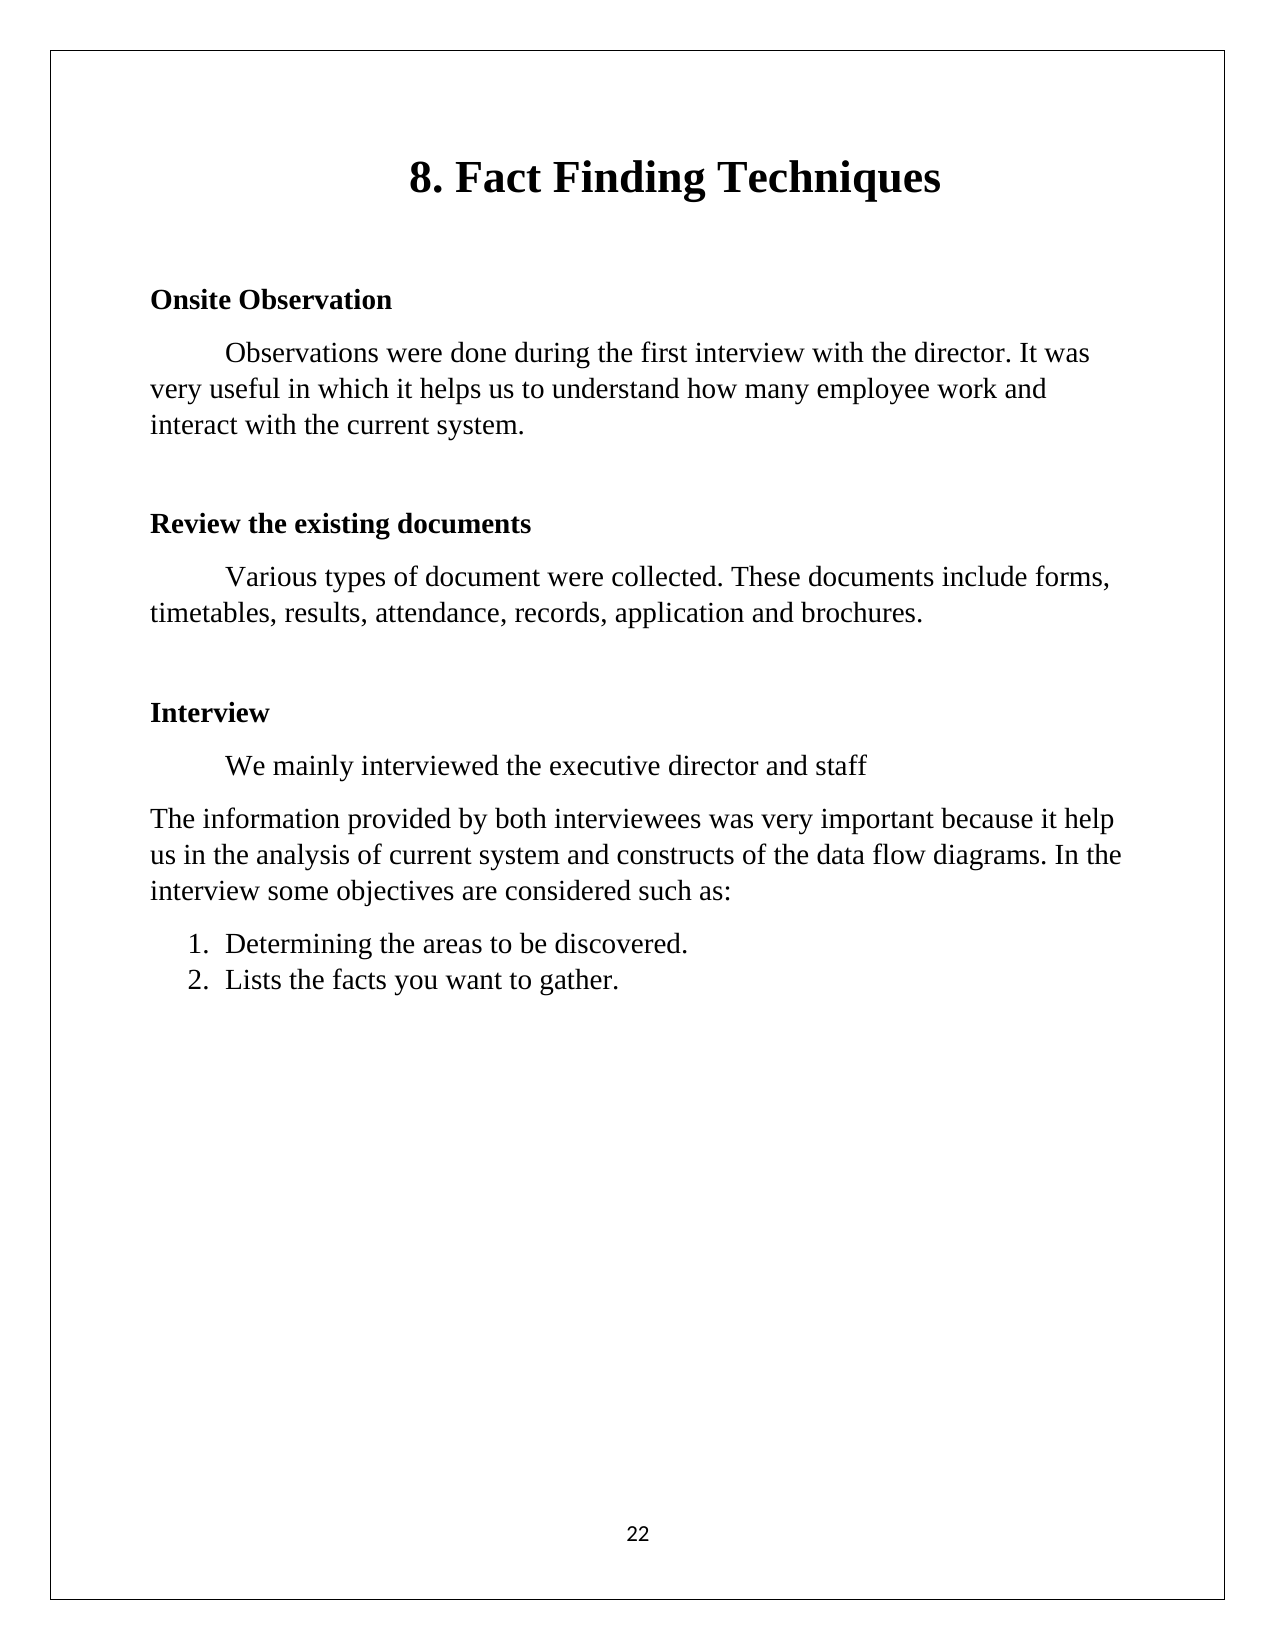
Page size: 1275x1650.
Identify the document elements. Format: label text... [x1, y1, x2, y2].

text Interview [150, 695, 1125, 729]
text The information provided by both interviewees was very important because it help us in the analysis of current system and constructs of the data flow diagrams. In the interview some objectives are considered such as: [150, 801, 1125, 907]
text 8. Fact Finding Techniques [150, 150, 1125, 203]
text We mainly interviewed the executive director and staff [150, 748, 1125, 782]
list Lists the facts you want to gather. [187, 962, 1125, 996]
text Observations were done during the first interview with the director. It was very useful in which it helps us to understand how many employee work and interact with the current system. [150, 335, 1125, 441]
text Various types of document were collected. These documents include forms, timetables, results, attendance, records, application and brochures. [150, 559, 1125, 629]
list Determining the areas to be discovered. [187, 926, 1125, 959]
text Review the existing documents [150, 507, 1125, 540]
text Onsite Observation [150, 282, 1125, 315]
